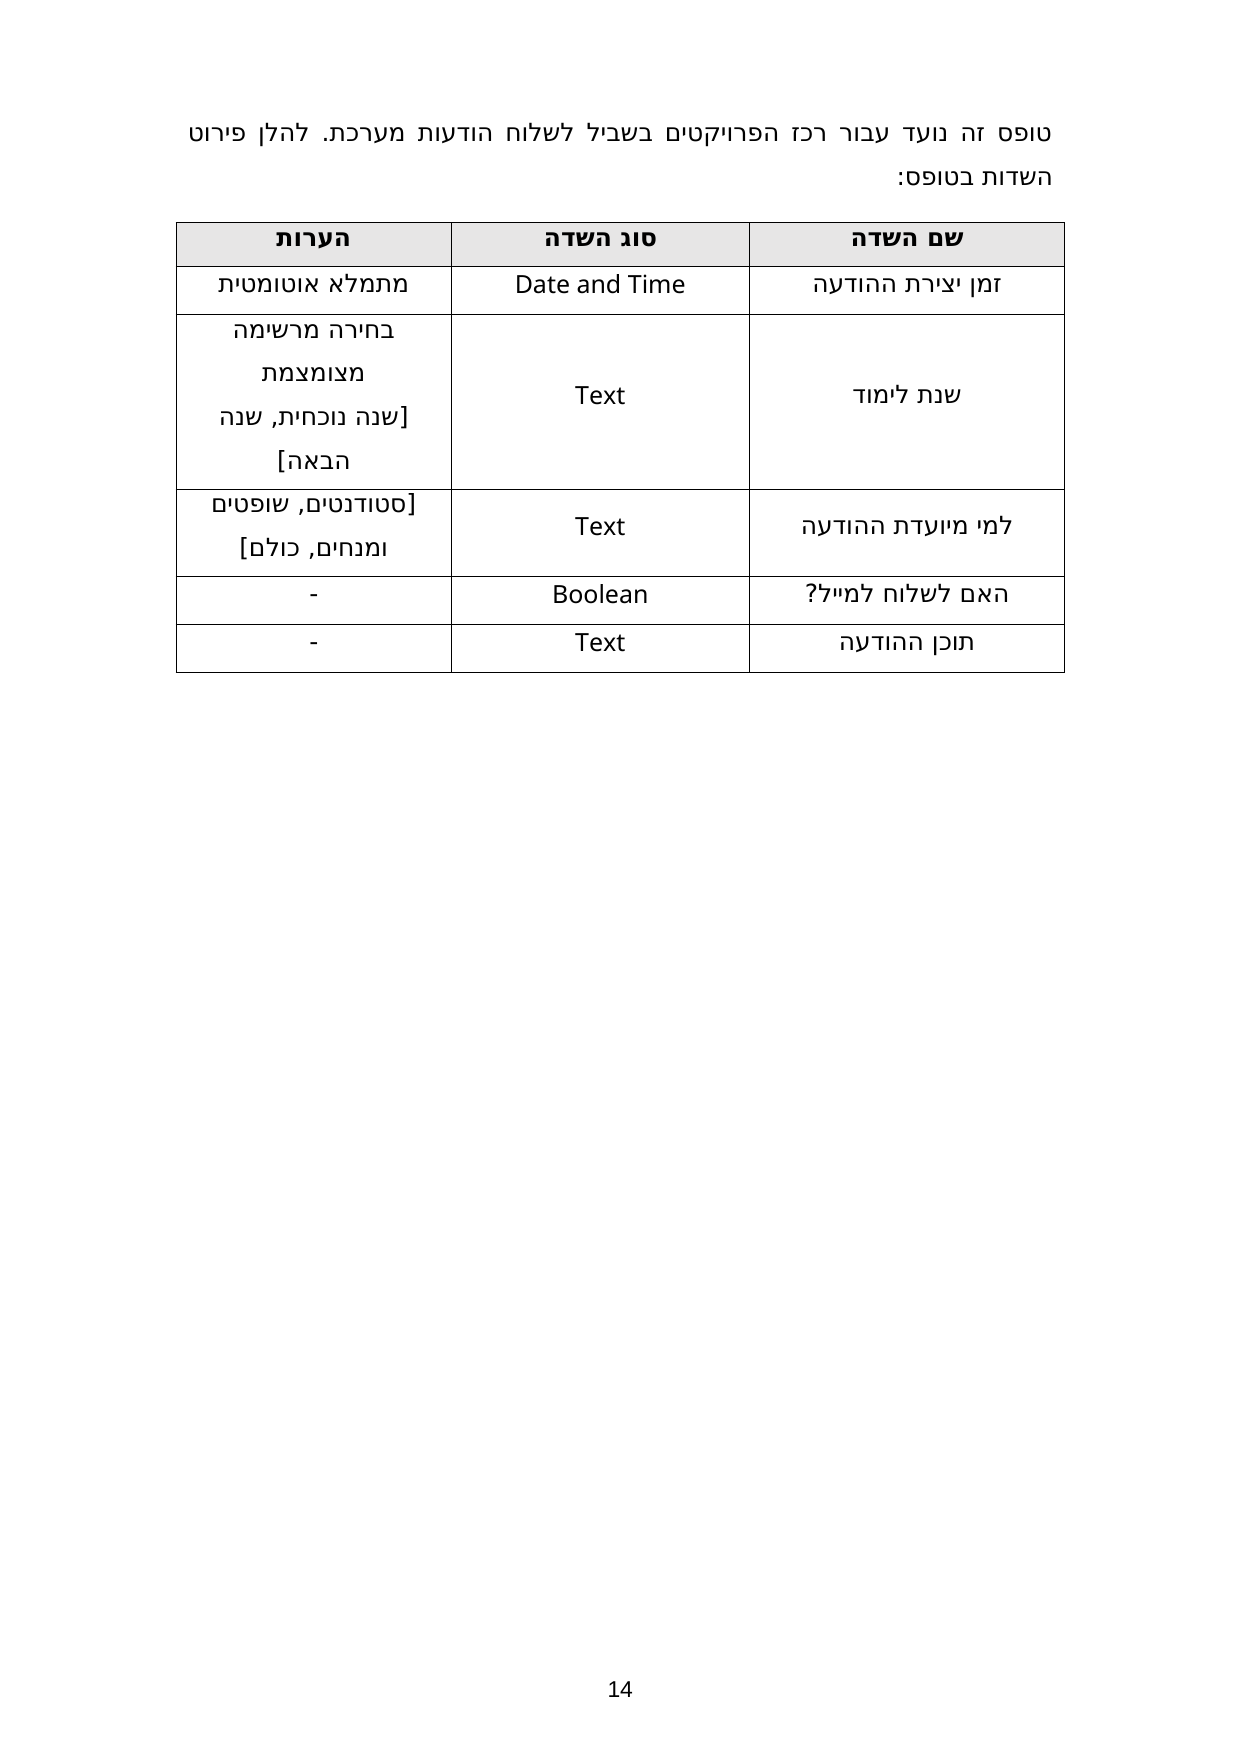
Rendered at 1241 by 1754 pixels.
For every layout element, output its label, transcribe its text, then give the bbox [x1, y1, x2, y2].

table_cell Text [452, 490, 749, 576]
table_cell Boolean [452, 577, 749, 624]
table_cell האם לשלוח למייל? [750, 577, 1064, 624]
table_cell - [177, 577, 451, 624]
table_cell מתמלא אוטומטית [177, 267, 451, 314]
table_cell תוכן ההודעה [750, 625, 1064, 672]
table_cell - [177, 625, 451, 672]
table_header שם השדה [750, 223, 1064, 266]
table_cell Date and Time [452, 267, 749, 314]
table_cell למי מיועדת ההודעה [750, 490, 1064, 576]
table_cell שנת לימוד [750, 315, 1064, 488]
table_cell Text [452, 315, 749, 488]
table_header הערות [177, 223, 451, 266]
text טופס זה נועד עבור רכז הפרויקטים בשביל לשלוח הודעות מערכת. להלן פירוט השדות בטופס: [187, 118, 1053, 191]
table_cell בחירה מרשימה מצומצמת [שנה נוכחית, שנה הבאה] [177, 315, 451, 488]
table_header סוג השדה [452, 223, 749, 266]
table_cell [סטודנטים, שופטים ומנחים, כולם] [177, 490, 451, 576]
table_cell Text [452, 625, 749, 672]
table_cell זמן יצירת ההודעה [750, 267, 1064, 314]
